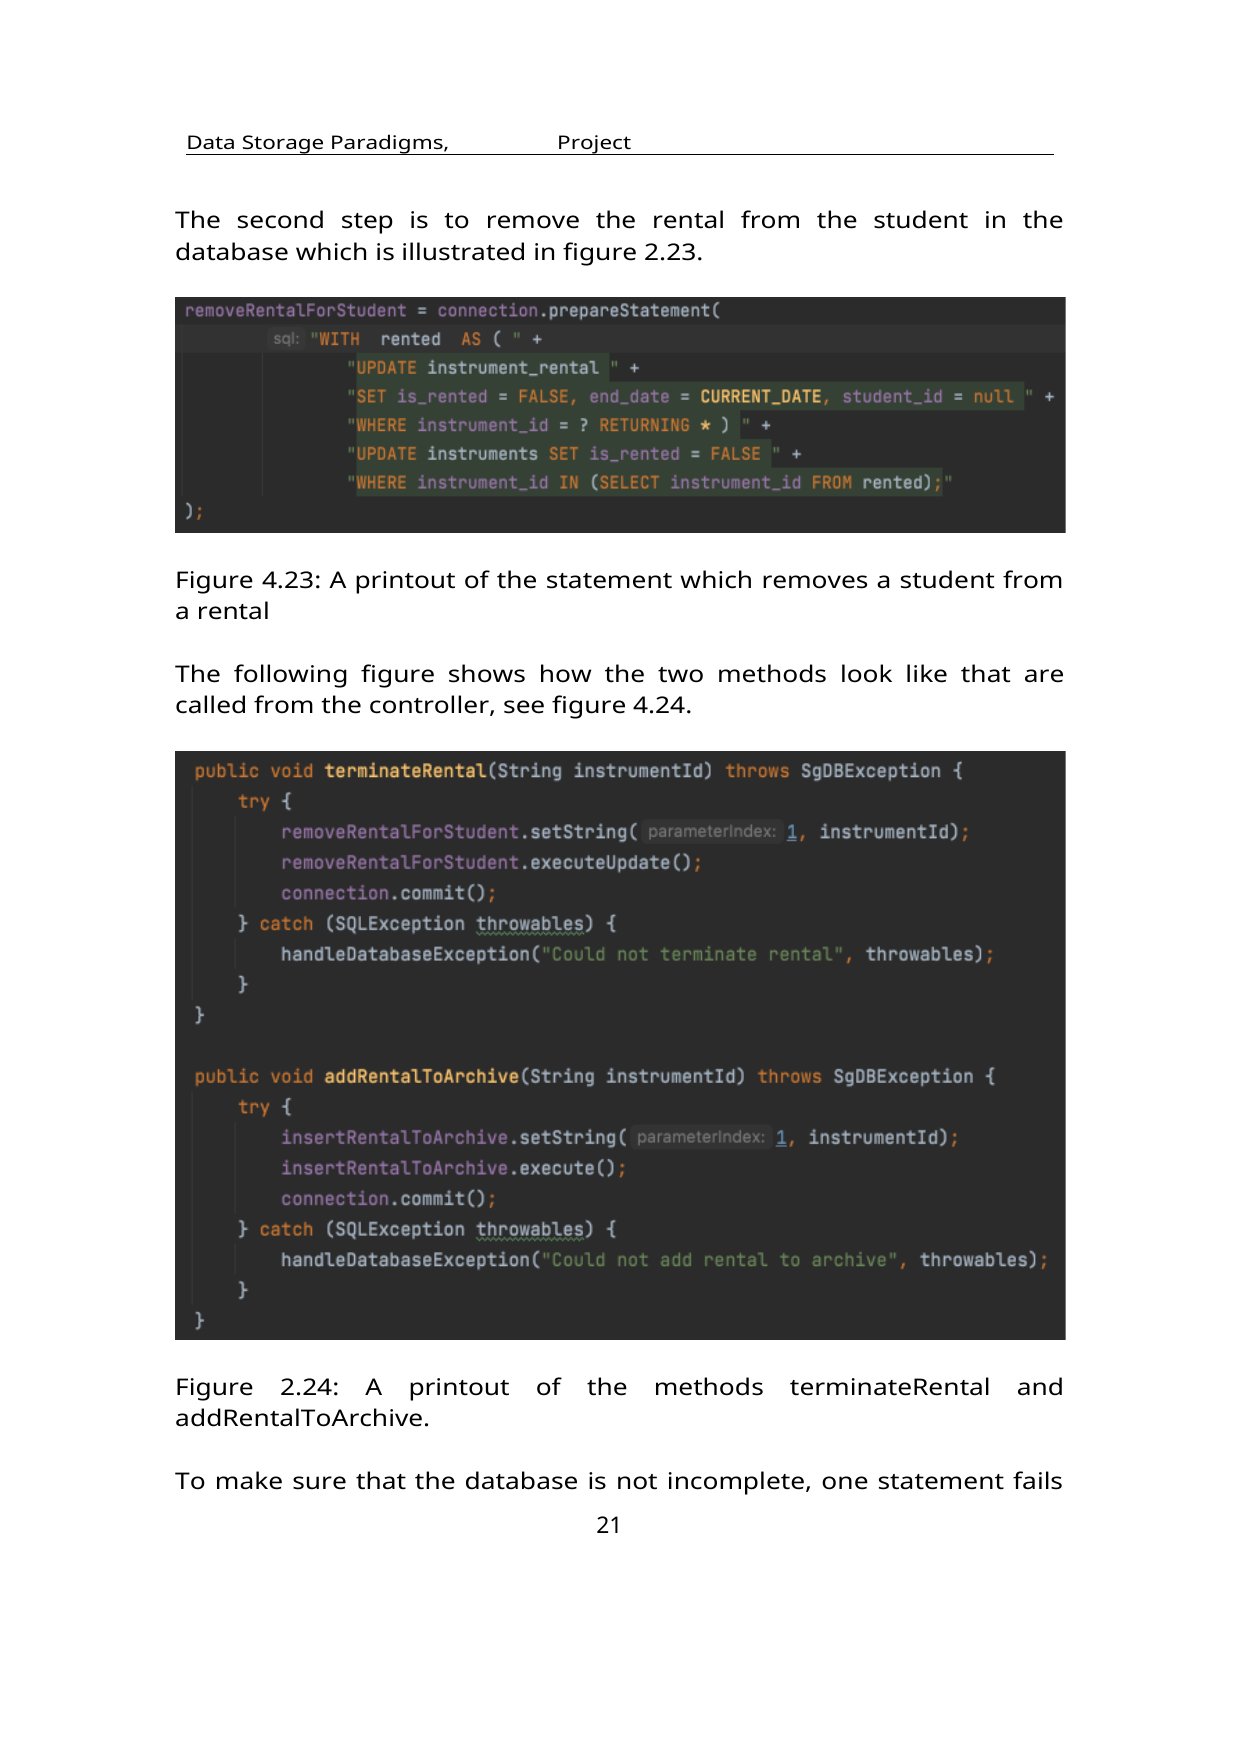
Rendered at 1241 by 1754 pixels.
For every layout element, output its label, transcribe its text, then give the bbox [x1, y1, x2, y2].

text Figure 4.23: A printout of the statement which removes a student from a rental [175, 564, 1065, 626]
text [175, 1464, 1065, 1496]
picture [175, 751, 1066, 1340]
text The second step is to remove the rental from the student in the database which is illustrated in figure 2.23. [175, 204, 1065, 267]
text The following figure shows how the two methods look like that are called from the controller, see figure 4.24. [175, 658, 1065, 720]
picture [175, 297, 1066, 533]
text Figure 2.24: A printout of the methods terminateRental and addRentalToArchive. [175, 1371, 1065, 1433]
